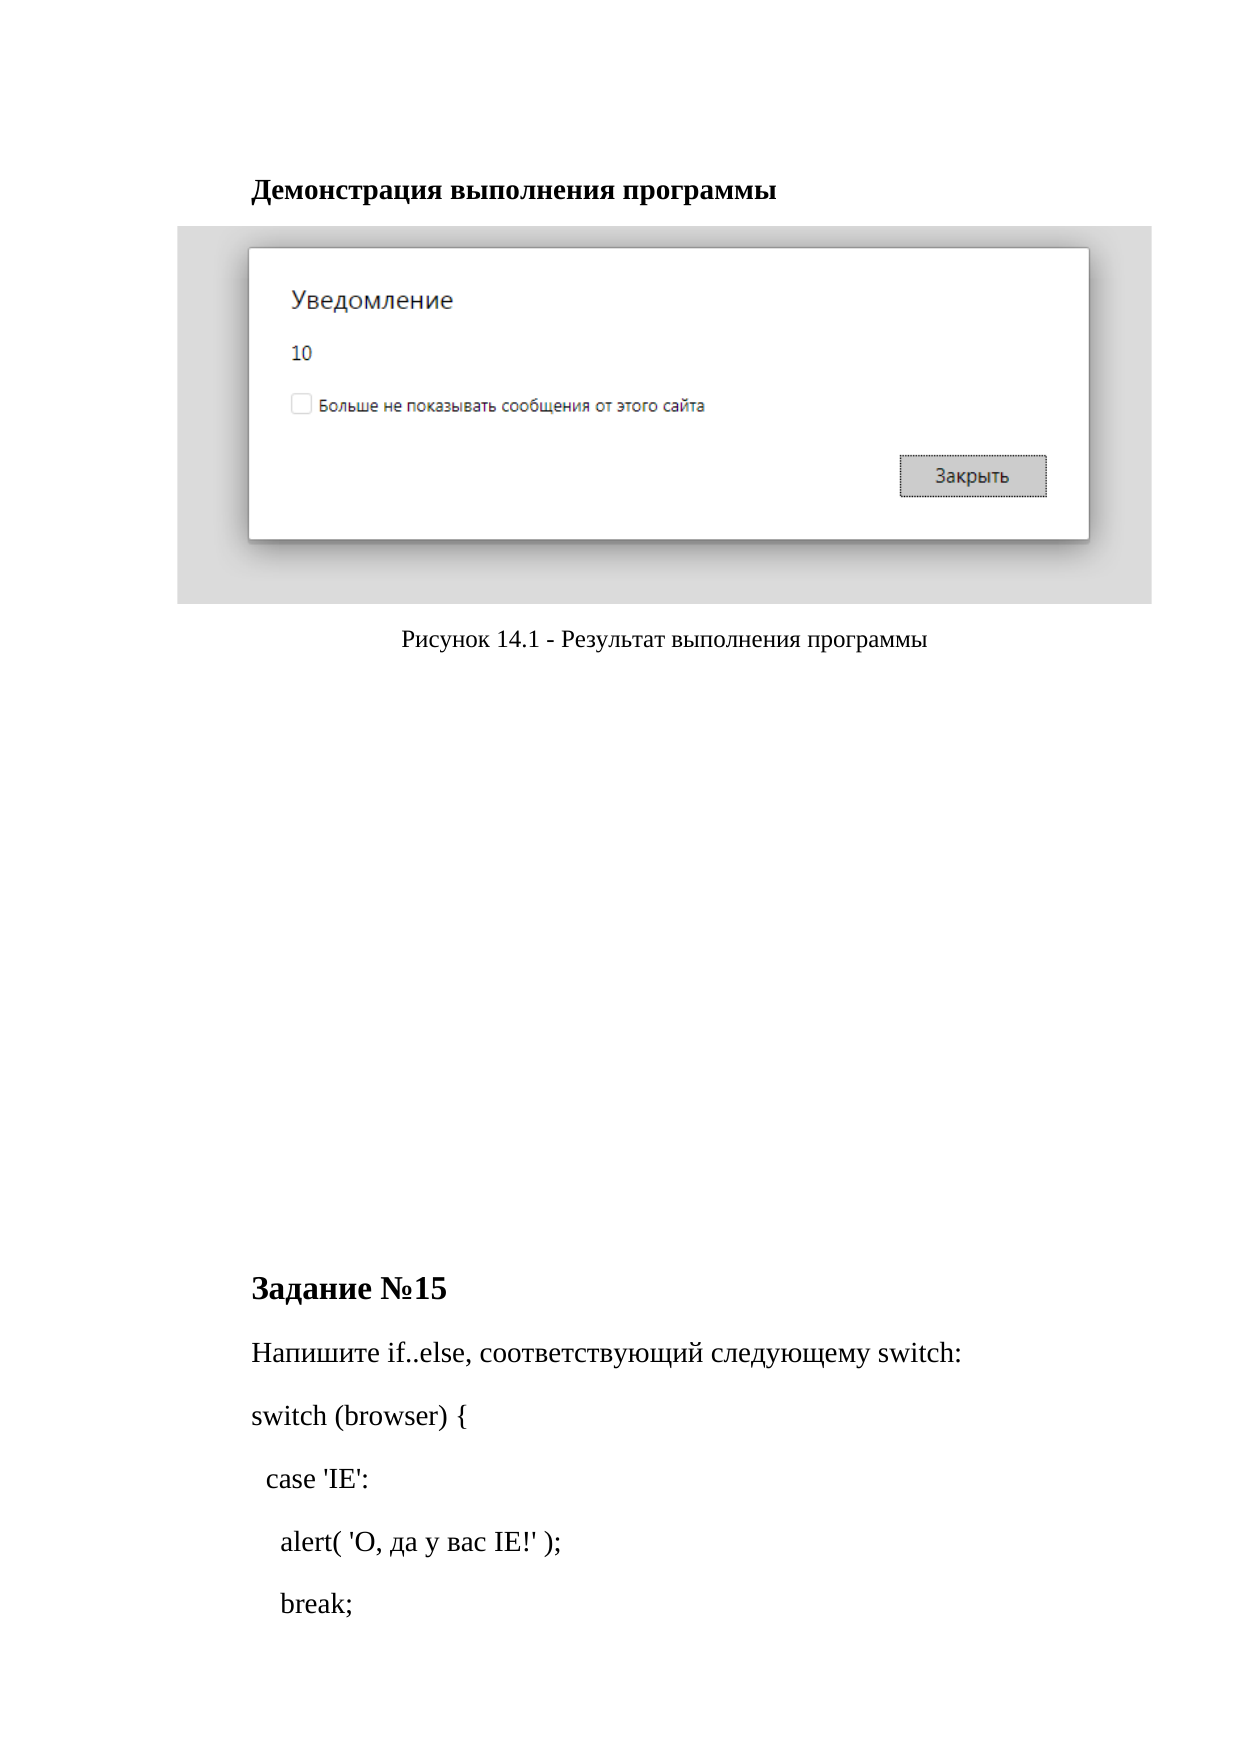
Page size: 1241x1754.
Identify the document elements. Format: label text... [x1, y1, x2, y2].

text Задание №15 [177, 1268, 1152, 1306]
text switch (browser) { [251, 1398, 1152, 1432]
text Напишите if..else, соответствующий следующему switch: [251, 1336, 1152, 1369]
text Демонстрация выполнения программы [177, 172, 1152, 206]
text Рисунок 14.1 - Результат выполнения программы [177, 624, 1152, 653]
text case 'IE': [251, 1461, 1152, 1494]
picture [177, 226, 1152, 604]
text alert( 'О, да у вас IE!' ); [251, 1524, 1152, 1557]
text break; [251, 1586, 1152, 1620]
